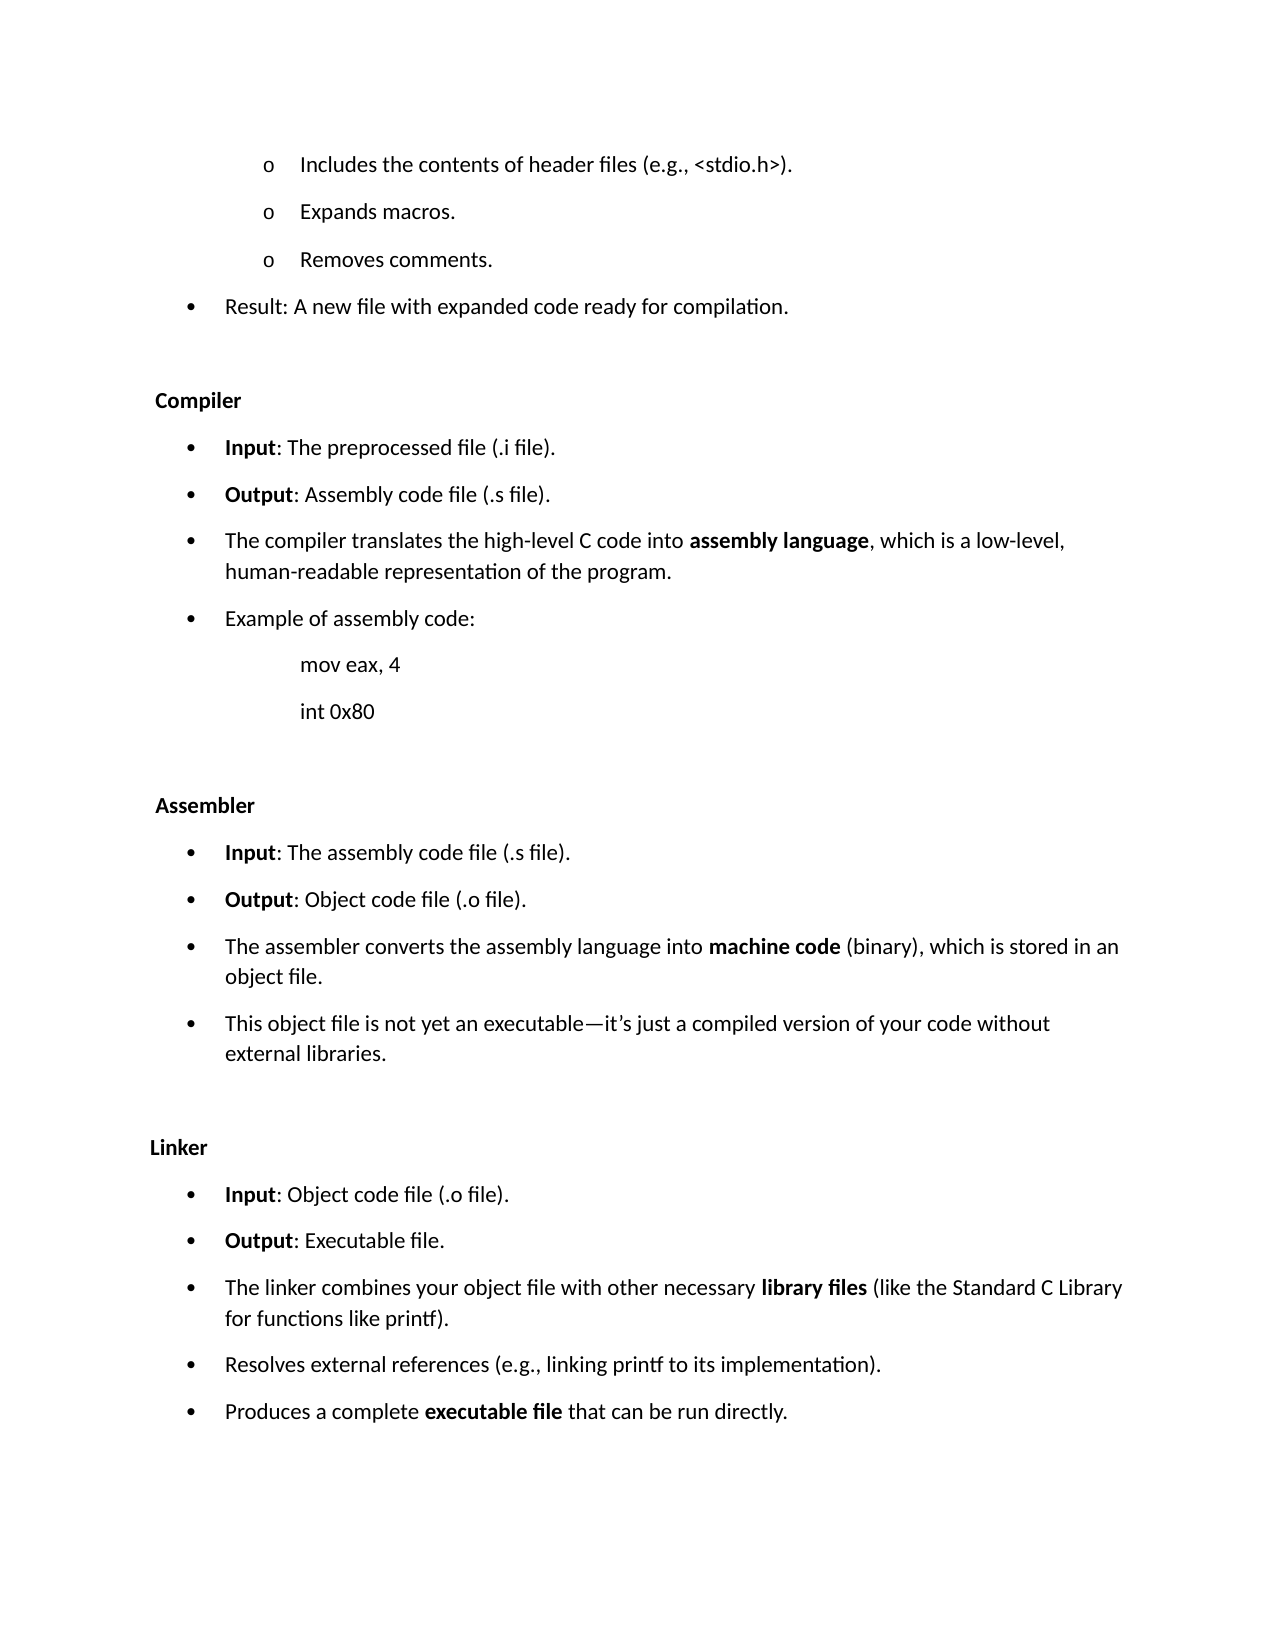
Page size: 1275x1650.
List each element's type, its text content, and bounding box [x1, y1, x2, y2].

list Result: A new file with expanded code ready for compilation. [187, 292, 1125, 320]
list Resolves external references (e.g., linking printf to its implementation). [187, 1351, 1125, 1378]
list The assembler converts the assembly language into machine code (binary), which is stored in an object file. [187, 932, 1125, 990]
list The linker combines your object file with other necessary library files (like the Standard C Library for functions like printf). [187, 1273, 1125, 1332]
list Example of assembly code: [187, 604, 1125, 632]
list Includes the contents of header files (e.g., <stdio.h>). [262, 150, 1125, 178]
list Input: The assembly code file (.s file). [187, 838, 1125, 866]
list Removes comments. [262, 245, 1125, 273]
list Produces a complete executable file that can be run directly. [187, 1397, 1125, 1425]
list Expands macros. [262, 197, 1125, 226]
text Linker [150, 1133, 1125, 1161]
text Assembler [150, 791, 1125, 819]
list The compiler translates the high-level C code into assembly language, which is a low-level, human-readable representation of the program. [187, 527, 1125, 585]
list Input: Object code file (.o file). [187, 1180, 1125, 1208]
list Output: Assembly code file (.s file). [187, 480, 1125, 508]
text int 0x80 [225, 697, 1125, 725]
list Output: Executable file. [187, 1227, 1125, 1254]
list This object file is not yet an executable—it’s just a compiled version of your code without external libraries. [187, 1009, 1125, 1067]
text Compiler [150, 386, 1125, 414]
text mov eax, 4 [225, 651, 1125, 678]
list Input: The preprocessed file (.i file). [187, 433, 1125, 461]
list Output: Object code file (.o file). [187, 885, 1125, 913]
